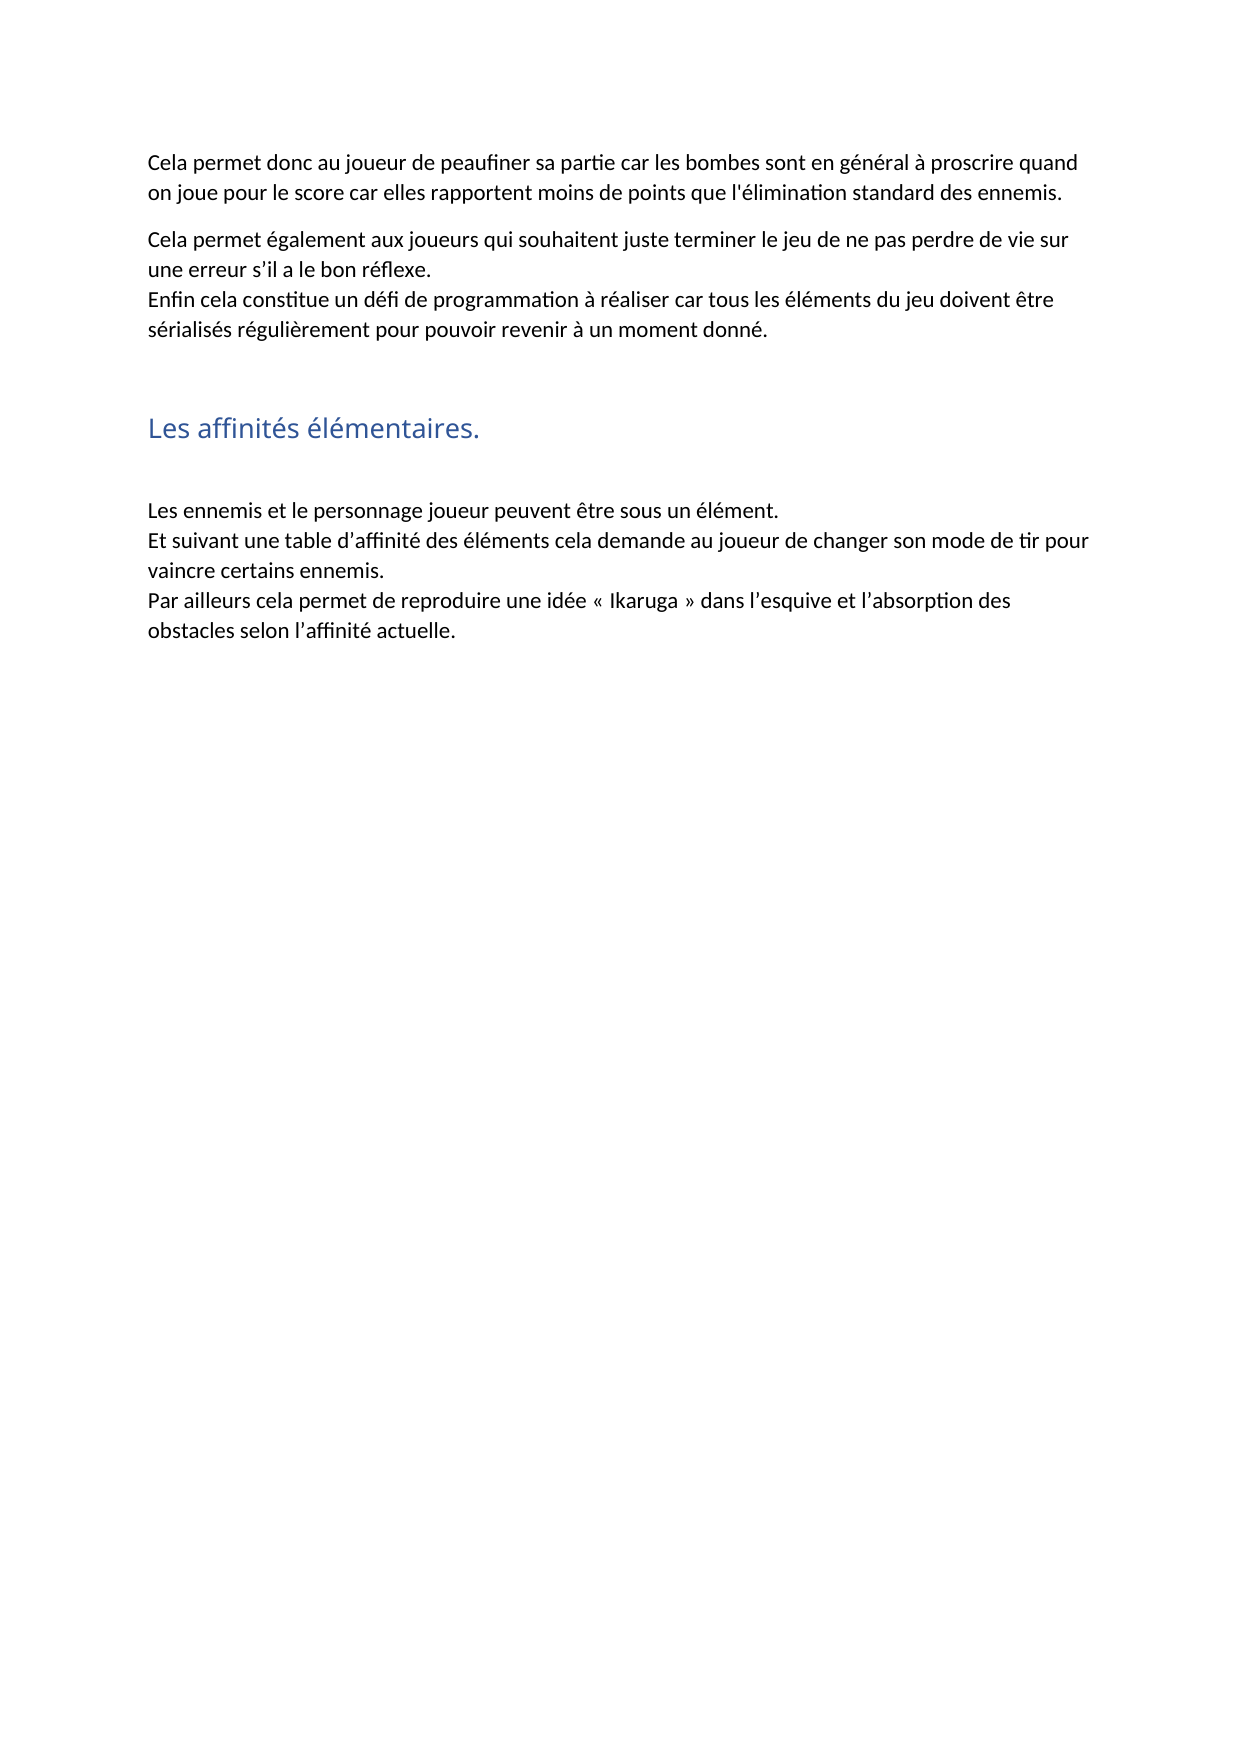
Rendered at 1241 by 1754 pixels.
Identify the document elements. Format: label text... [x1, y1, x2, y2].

subtitle Les affinités élémentaires. [148, 409, 1093, 446]
text Cela permet également aux joueurs qui souhaitent juste terminer le jeu de ne pas perdre de vie sur une erreur s’il a le bon réflexe. Enfin cela constitue un défi de programmation à réaliser car tous les éléments du jeu doivent être sérialisés régulièrement pour pouvoir revenir à un moment donné. [148, 225, 1093, 343]
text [148, 148, 1093, 206]
text Les ennemis et le personnage joueur peuvent être sous un élément. Et suivant une table d’affinité des éléments cela demande au joueur de changer son mode de tir pour vaincre certains ennemis. Par ailleurs cela permet de reproduire une idée « Ikaruga » dans l’esquive et l’absorption des obstacles selon l’affinité actuelle. [148, 496, 1093, 644]
